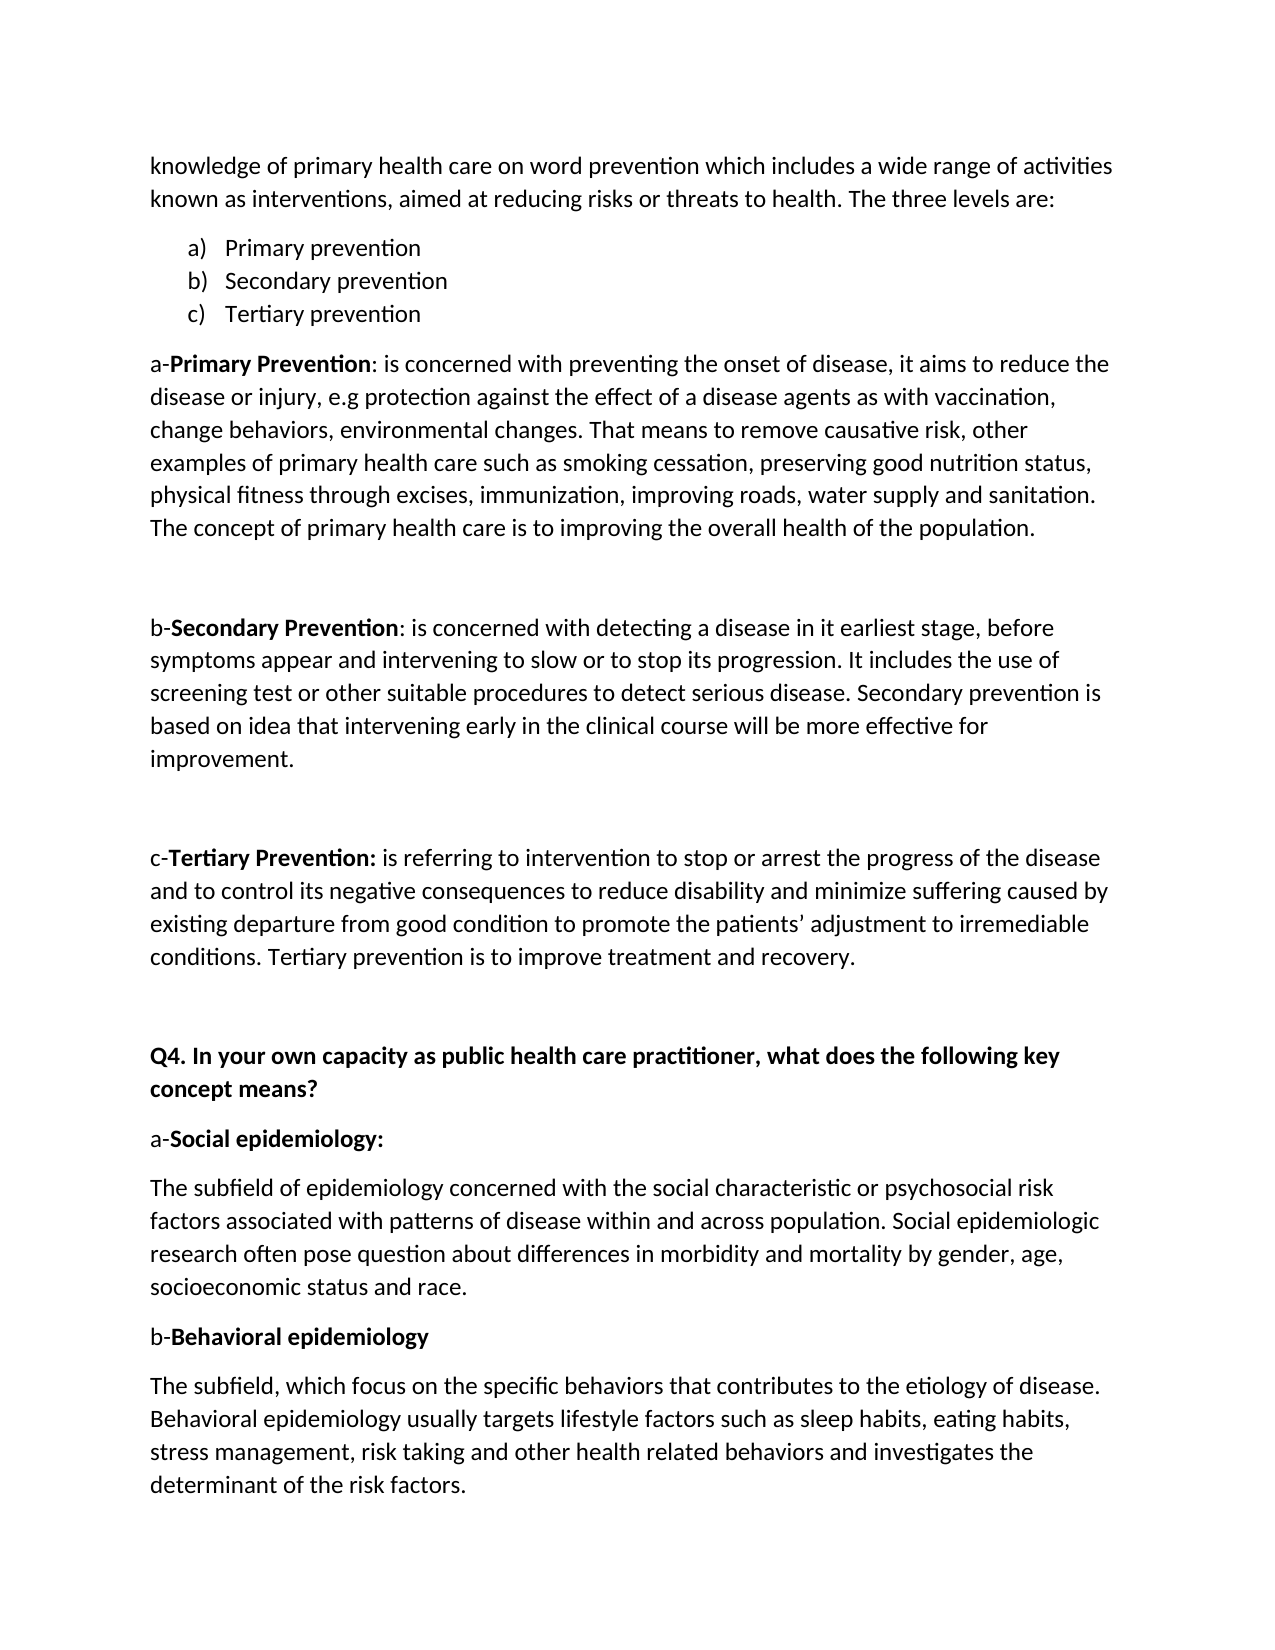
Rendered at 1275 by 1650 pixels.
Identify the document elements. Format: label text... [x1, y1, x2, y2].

list Primary prevention [187, 232, 1125, 263]
text b-Behavioral epidemiology [150, 1321, 1125, 1351]
text b-Secondary Prevention: is concerned with detecting a disease in it earliest stage, before symptoms appear and intervening to slow or to stop its progression. It includes the use of screening test or other suitable procedures to detect serious disease. Secondary prevention is based on idea that intervening early in the clinical course will be more effective for improvement. [150, 612, 1125, 774]
text c-Tertiary Prevention: is referring to intervention to stop or arrest the progress of the disease and to control its negative consequences to reduce disability and minimize suffering caused by existing departure from good condition to promote the patients’ adjustment to irremediable conditions. Tertiary prevention is to improve treatment and recovery. [150, 842, 1125, 972]
list Tertiary prevention [187, 298, 1125, 329]
text Q4. In your own capacity as public health care practitioner, what does the following key concept means? [150, 1040, 1125, 1104]
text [150, 150, 1125, 213]
list Secondary prevention [187, 265, 1125, 296]
text The subfield, which focus on the specific behaviors that contributes to the etiology of disease. Behavioral epidemiology usually targets lifestyle factors such as sleep habits, eating habits, stress management, risk taking and other health related behaviors and investigates the determinant of the risk factors. [150, 1370, 1125, 1500]
text The subfield of epidemiology concerned with the social characteristic or psychosocial risk factors associated with patterns of disease within and across population. Social epidemiologic research often pose question about differences in morbidity and mortality by gender, age, socioeconomic status and race. [150, 1172, 1125, 1302]
text a-Primary Prevention: is concerned with preventing the onset of disease, it aims to reduce the disease or injury, e.g protection against the effect of a disease agents as with vaccination, change behaviors, environmental changes. That means to remove causative risk, other examples of primary health care such as smoking cessation, preserving good nutrition status, physical fitness through excises, immunization, improving roads, water supply and sanitation. The concept of primary health care is to improving the overall health of the population. [150, 348, 1125, 543]
text a-Social epidemiology: [150, 1123, 1125, 1153]
